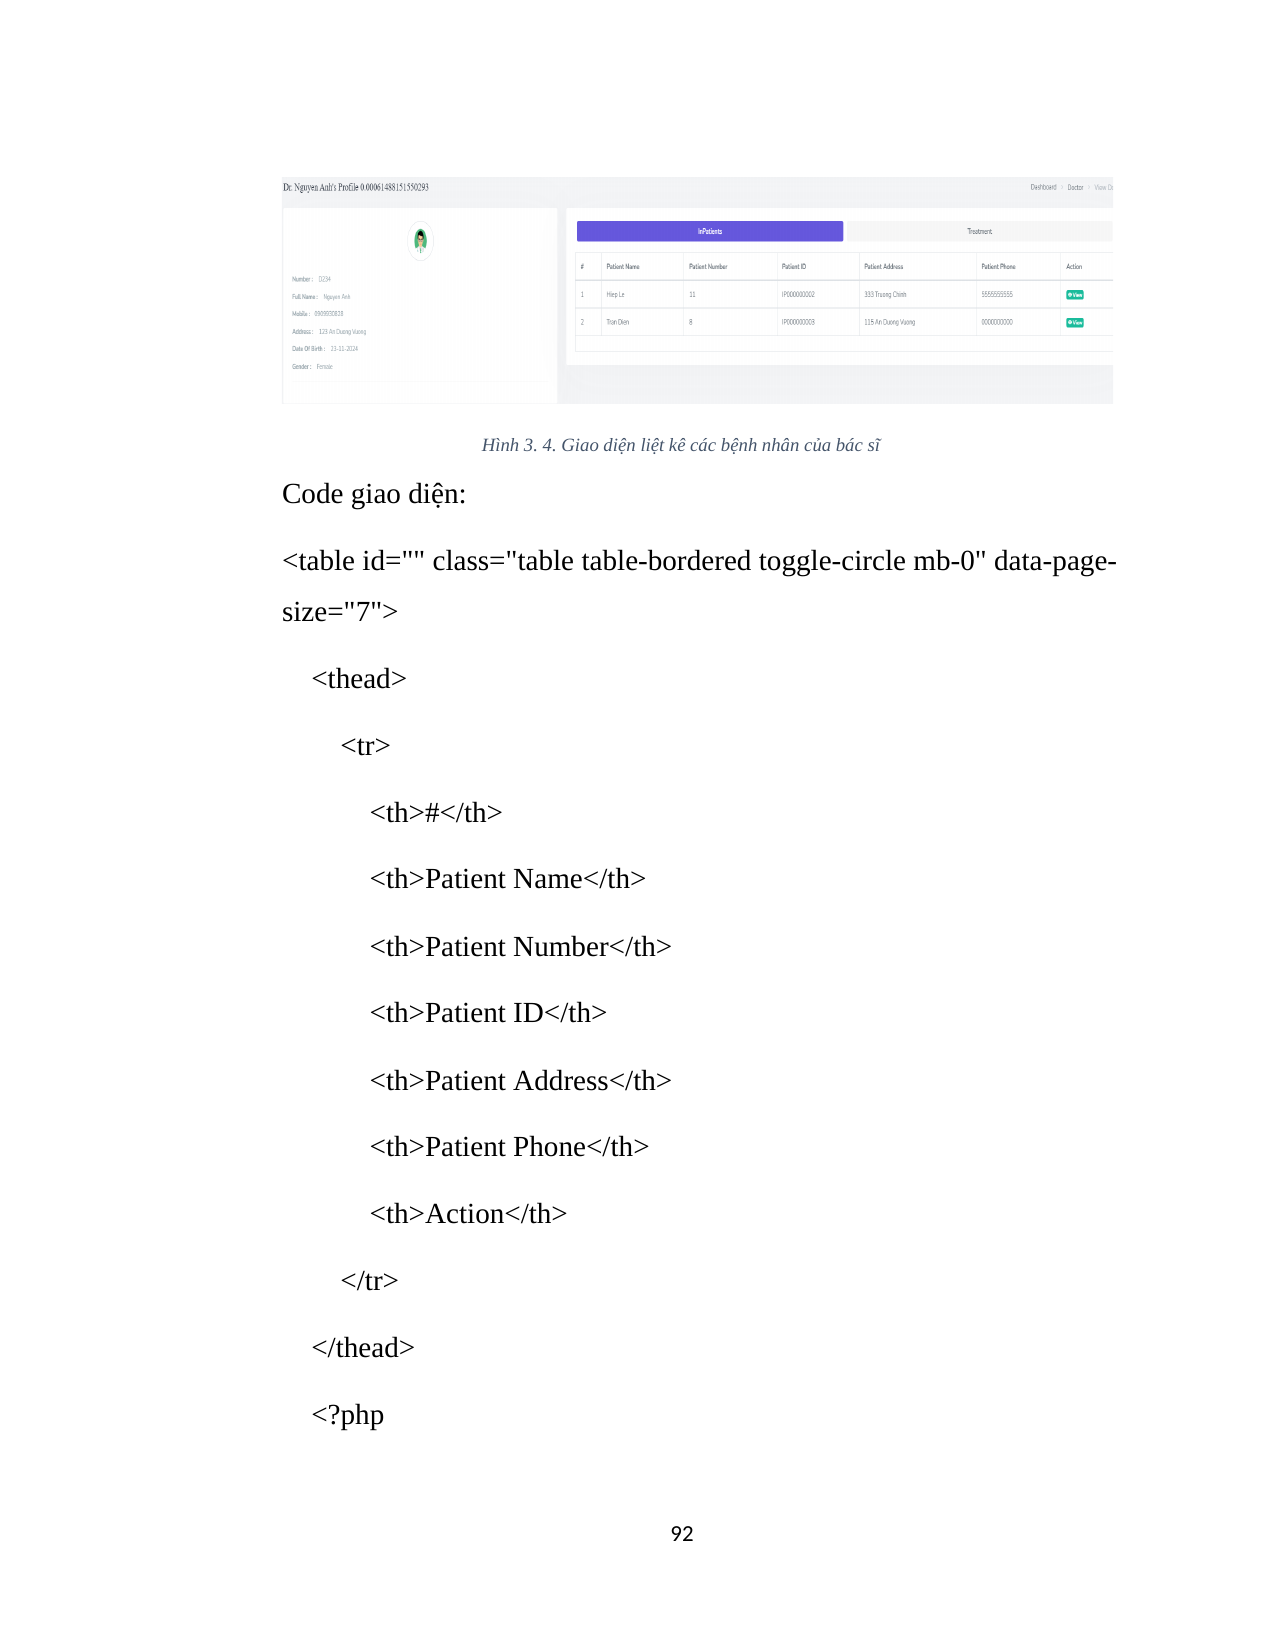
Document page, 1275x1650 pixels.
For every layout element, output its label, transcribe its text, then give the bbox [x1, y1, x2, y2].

text <th>Patient Number</th> [282, 929, 1157, 962]
text </thead> [282, 1331, 1157, 1364]
text <th>Patient Phone</th> [282, 1129, 1157, 1163]
text <th>Patient Name</th> [282, 862, 1157, 895]
text <th>#</th> [282, 795, 1157, 828]
text Code giao diện: [282, 476, 1157, 510]
text <th>Patient ID</th> [282, 996, 1157, 1029]
text <th>Action</th> [282, 1197, 1157, 1230]
text Hình 3. 4. Giao diện liệt kê các bệnh nhân của bác sĩ [207, 434, 1157, 456]
text <tr> [282, 728, 1157, 761]
picture [281, 177, 1114, 404]
text <table id="" class="table table-bordered toggle-circle mb-0" data-page-size="7"> [282, 543, 1157, 627]
text <?php [282, 1397, 1157, 1431]
text <thead> [282, 661, 1157, 694]
text </tr> [282, 1263, 1157, 1297]
text <th>Patient Address</th> [282, 1063, 1157, 1096]
